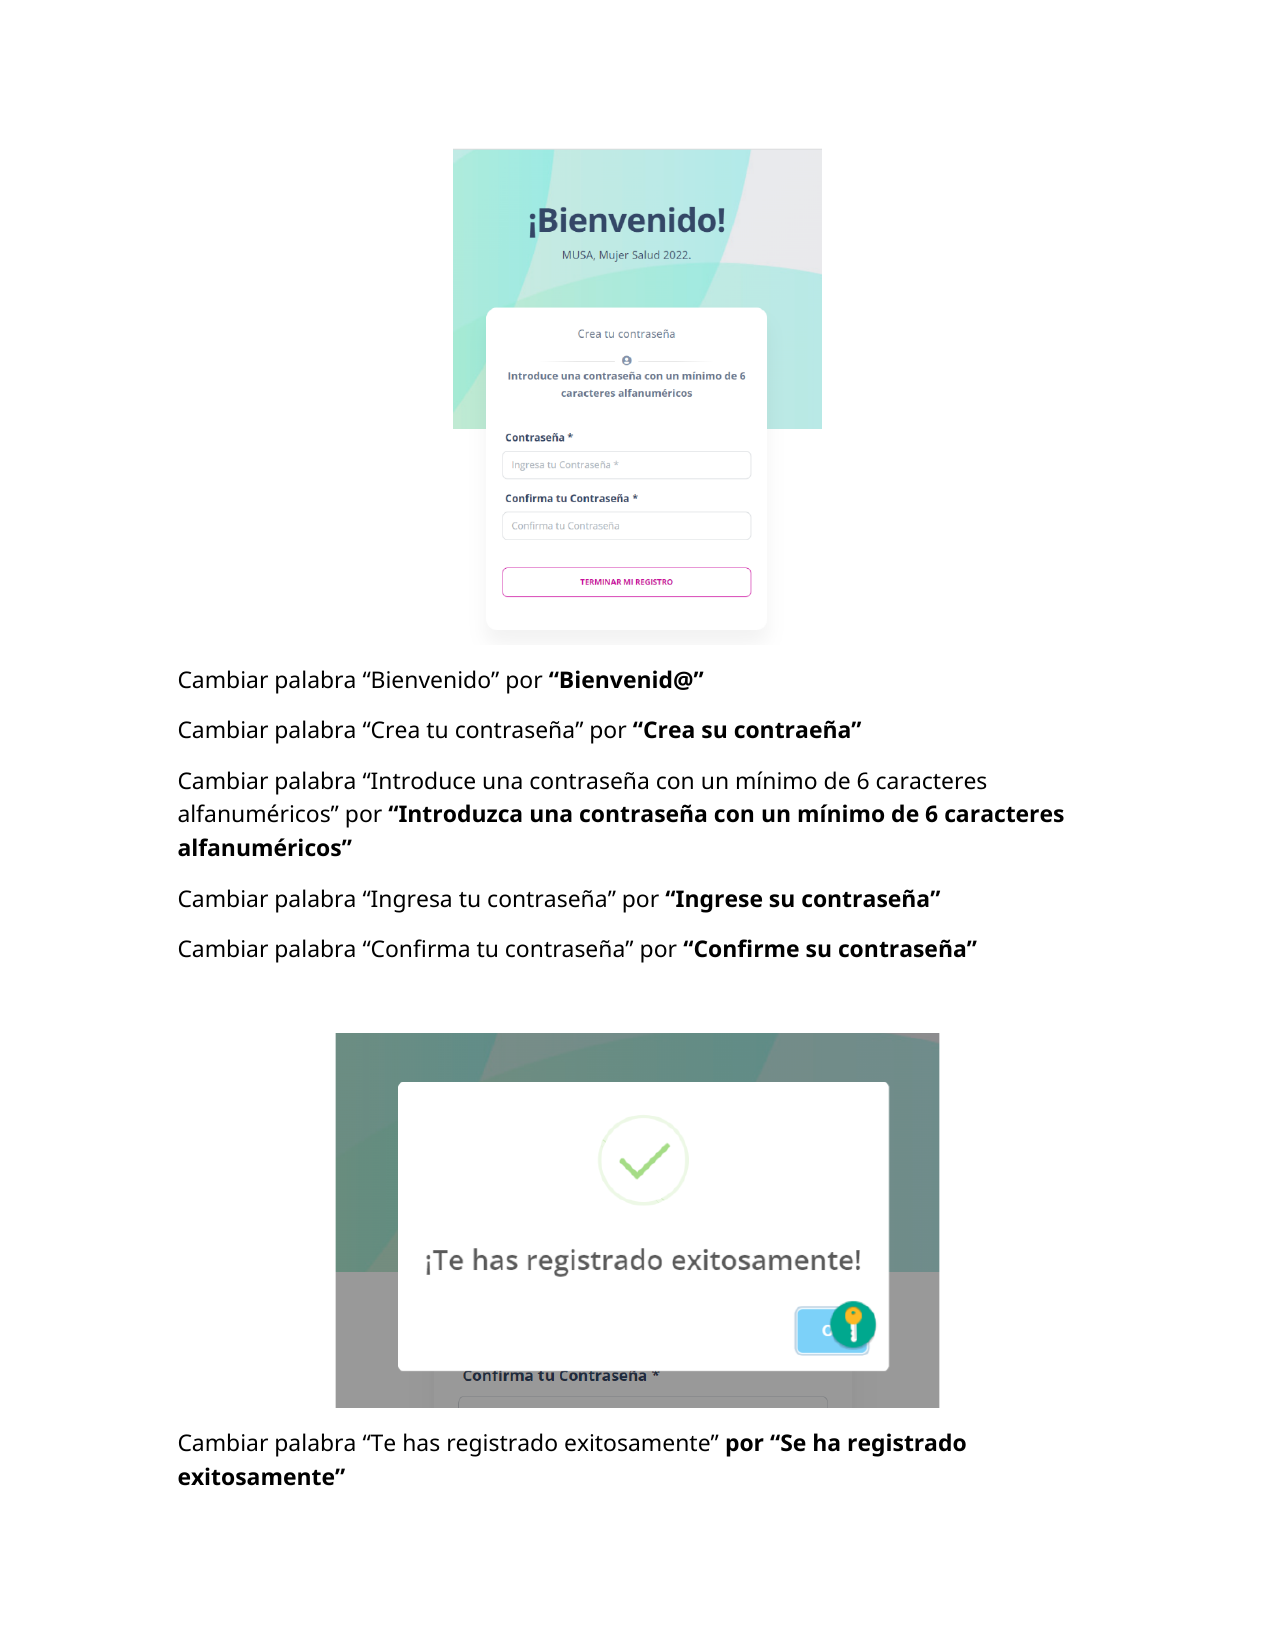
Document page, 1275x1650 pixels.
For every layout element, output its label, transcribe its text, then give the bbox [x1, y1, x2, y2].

text Cambiar palabra “Introduce una contraseña con un mínimo de 6 caracteres alfanuméricos” por “Introduzca una contraseña con un mínimo de 6 caracteres alfanuméricos” [177, 765, 1098, 863]
text Cambiar palabra “Te has registrado exitosamente” por “Se ha registrado exitosamente” [177, 1427, 1098, 1492]
text Cambiar palabra “Confirma tu contraseña” por “Confirme su contraseña” [177, 933, 1098, 964]
text Cambiar palabra “Ingresa tu contraseña” por “Ingrese su contraseña” [177, 883, 1098, 914]
picture [453, 147, 822, 645]
text Cambiar palabra “Bienvenido” por “Bienvenid@” [177, 664, 1098, 695]
picture [335, 1033, 940, 1408]
text Cambiar palabra “Crea tu contraseña” por “Crea su contraeña” [177, 714, 1098, 746]
